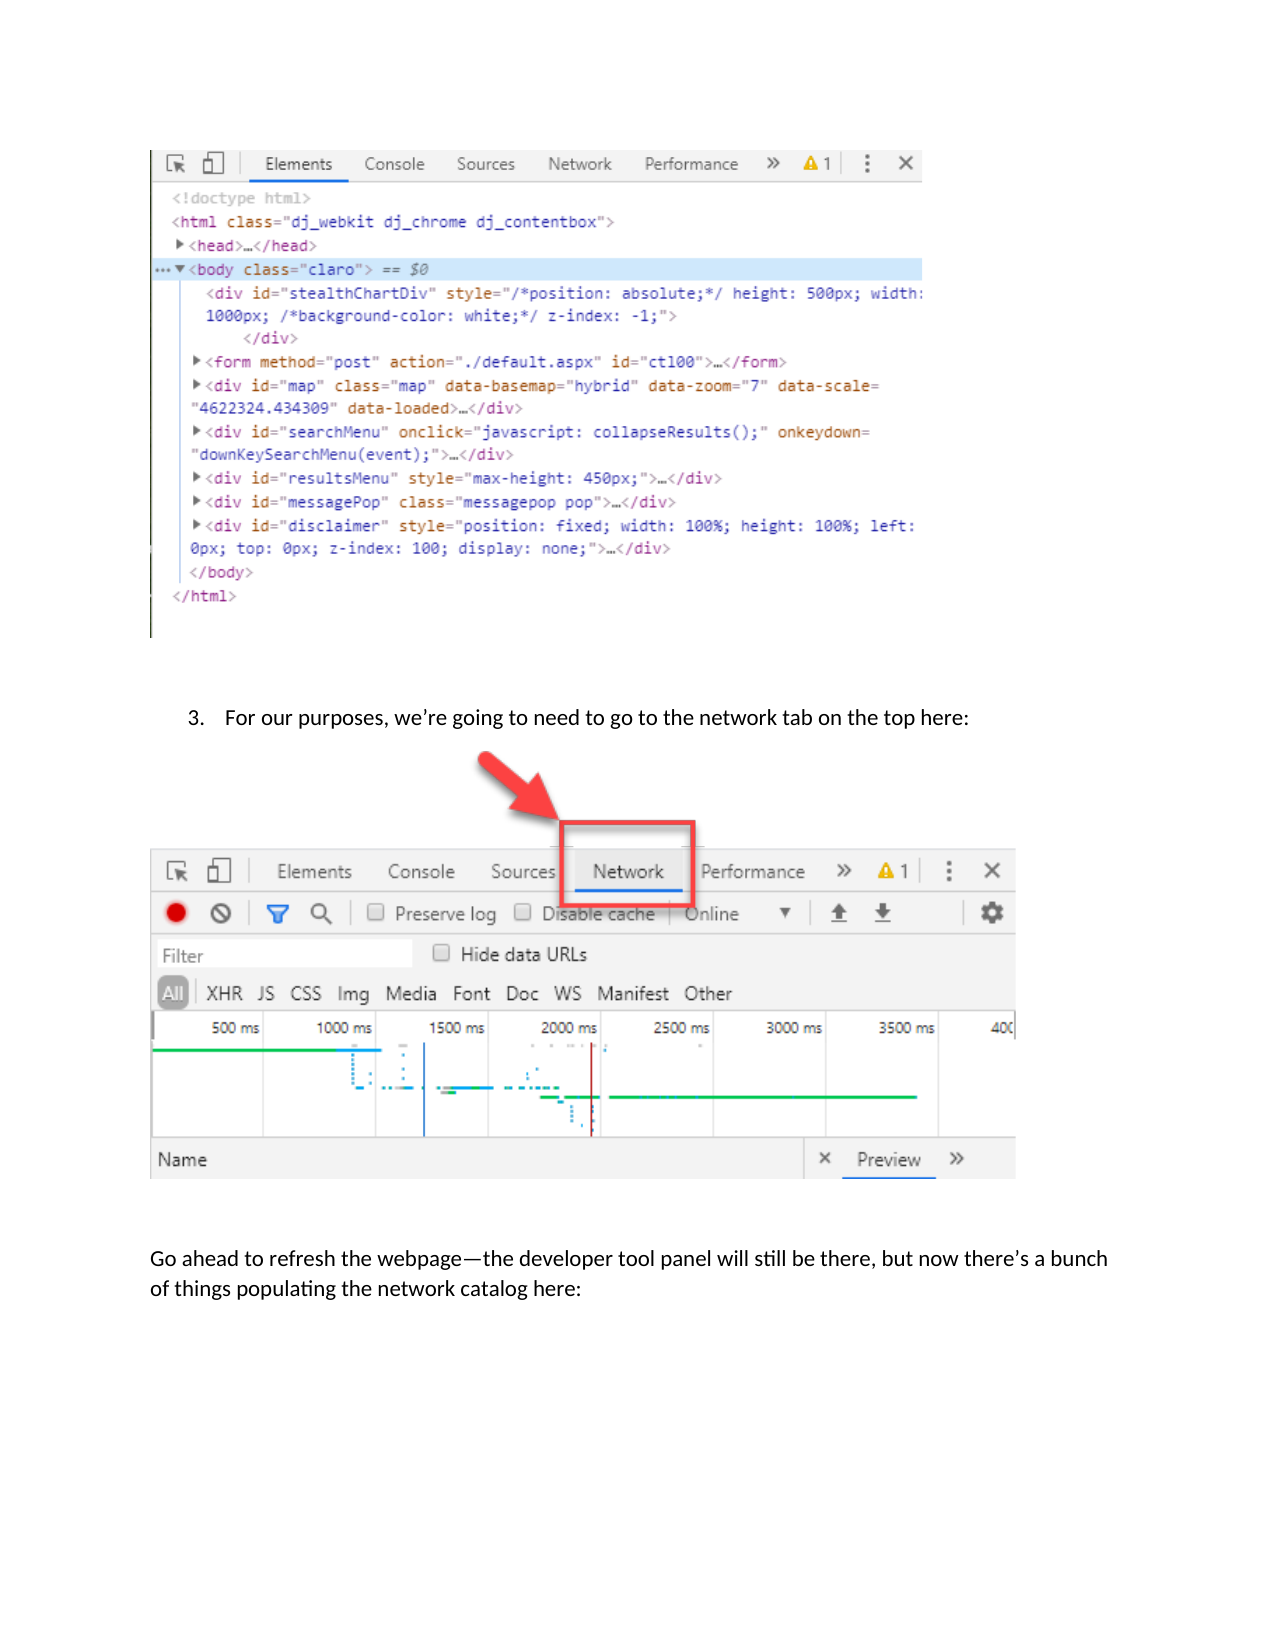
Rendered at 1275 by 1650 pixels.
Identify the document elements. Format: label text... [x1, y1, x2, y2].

text Go ahead to refresh the webpage—the developer tool panel will still be there, but now there’s a bunch of things populating the network catalog here: [150, 1244, 1125, 1302]
picture [150, 150, 923, 638]
list For our purposes, we’re going to need to go to the network tab on the top here: [187, 703, 1125, 731]
picture [150, 750, 1016, 1179]
